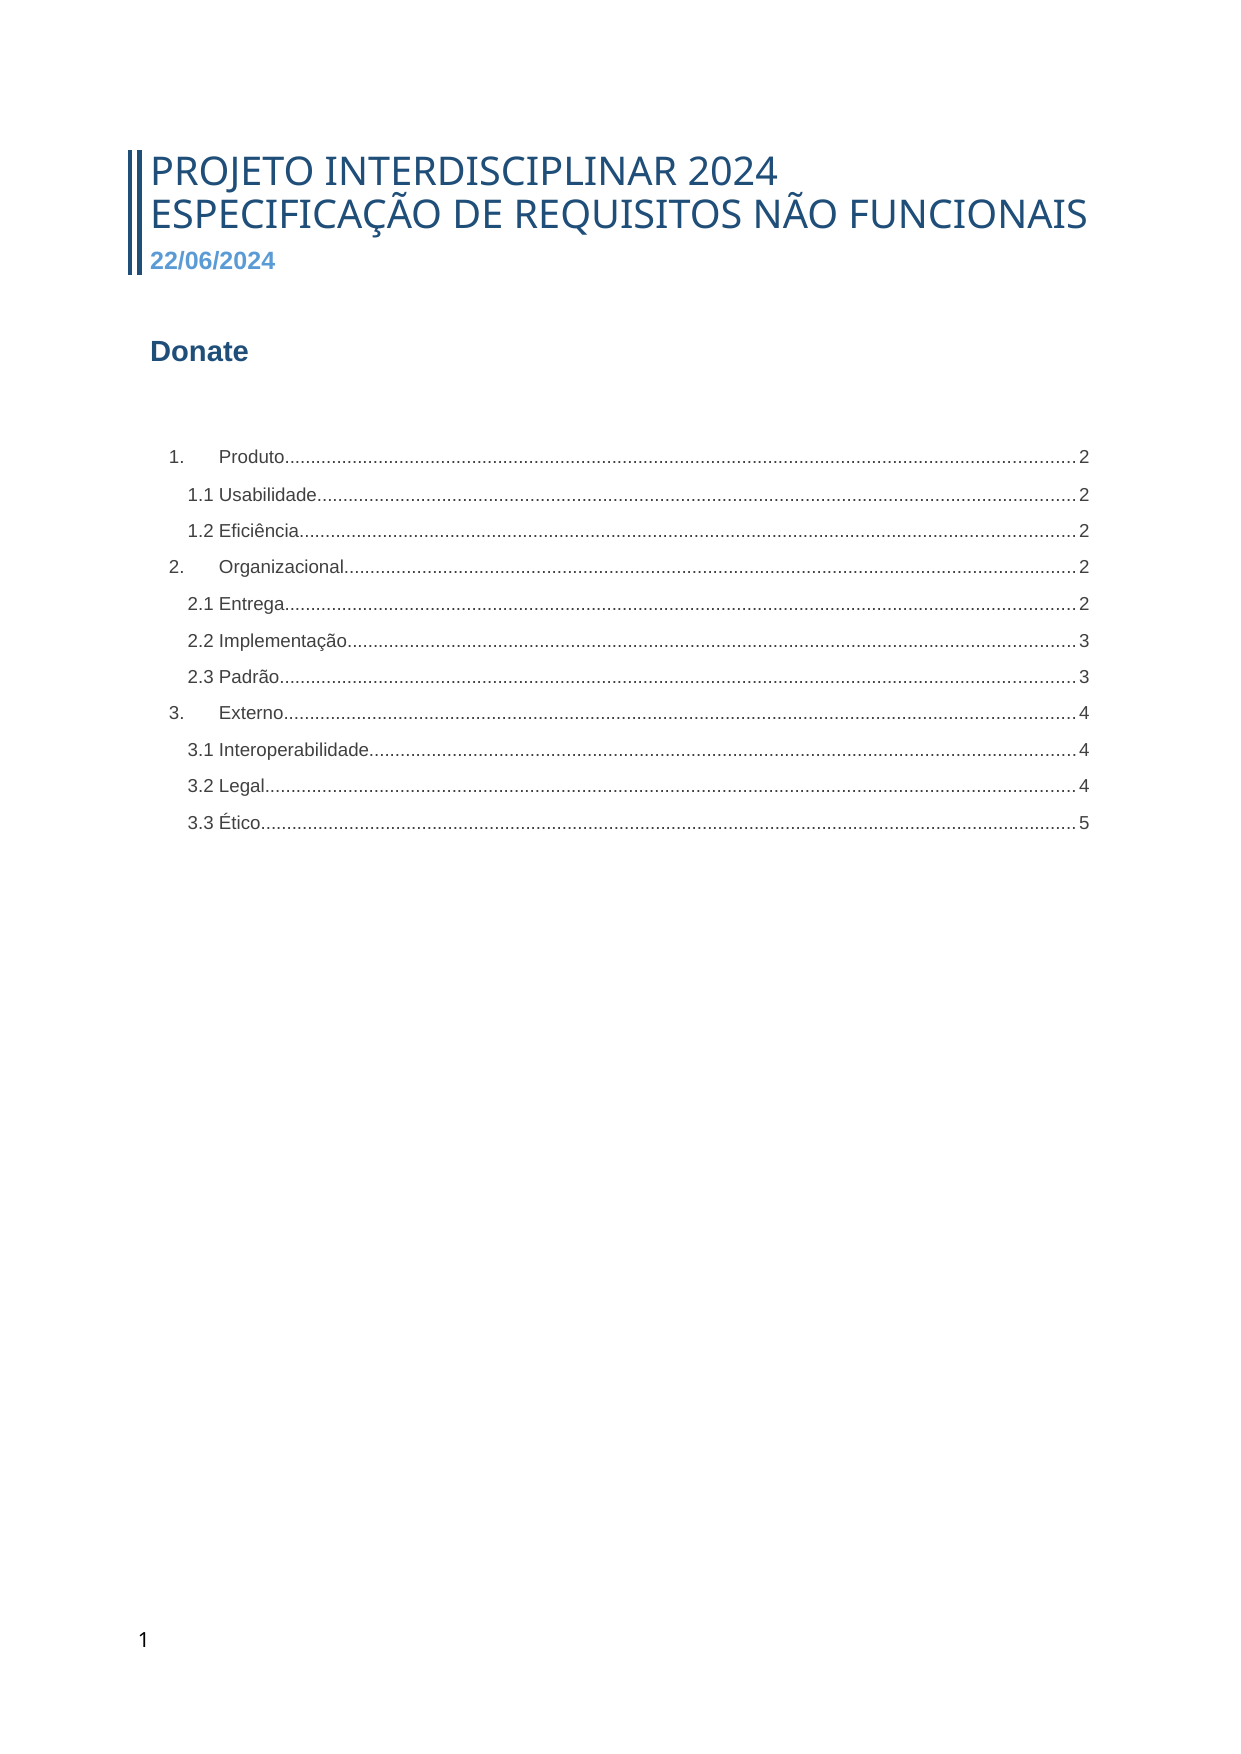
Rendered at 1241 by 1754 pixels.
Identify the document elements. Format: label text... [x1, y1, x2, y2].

title ESPECIFICAÇÃO DE REQUISITOS NÃO FUNCIONAIS [150, 194, 1090, 237]
text Donate [150, 334, 1090, 367]
title Projeto Interdisciplinar 2024 [150, 150, 1090, 194]
